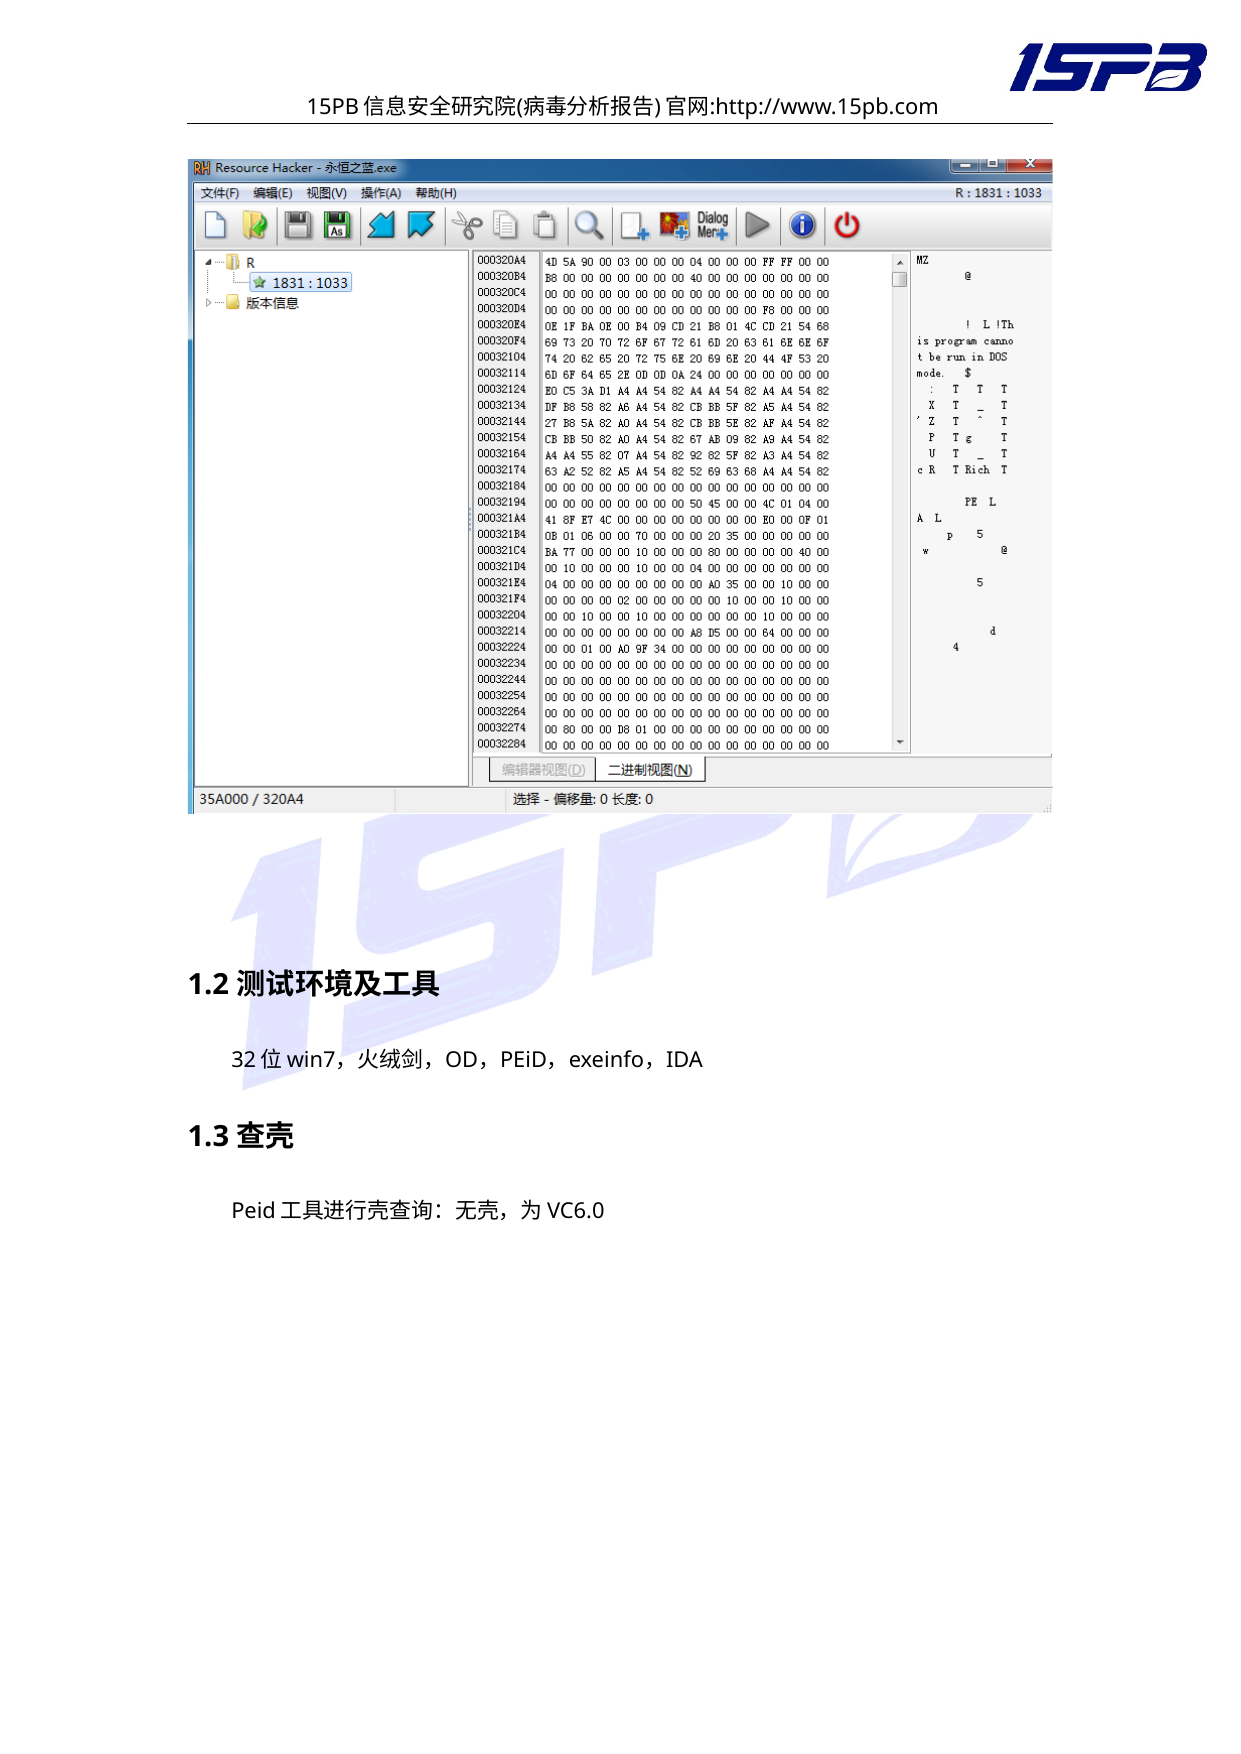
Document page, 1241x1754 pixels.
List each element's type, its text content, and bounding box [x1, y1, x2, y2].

subtitle 1.3 查壳 [187, 1101, 1053, 1166]
picture [1006, 28, 1212, 104]
text 32位win7，火绒剑，OD，PEiD，exeinfo，IDA [187, 1041, 1053, 1074]
picture [187, 159, 1053, 814]
text Peid工具进行壳查询：无壳，为VC6.0 [187, 1193, 1053, 1225]
subtitle 1.2 测试环境及工具 [187, 949, 1053, 1014]
